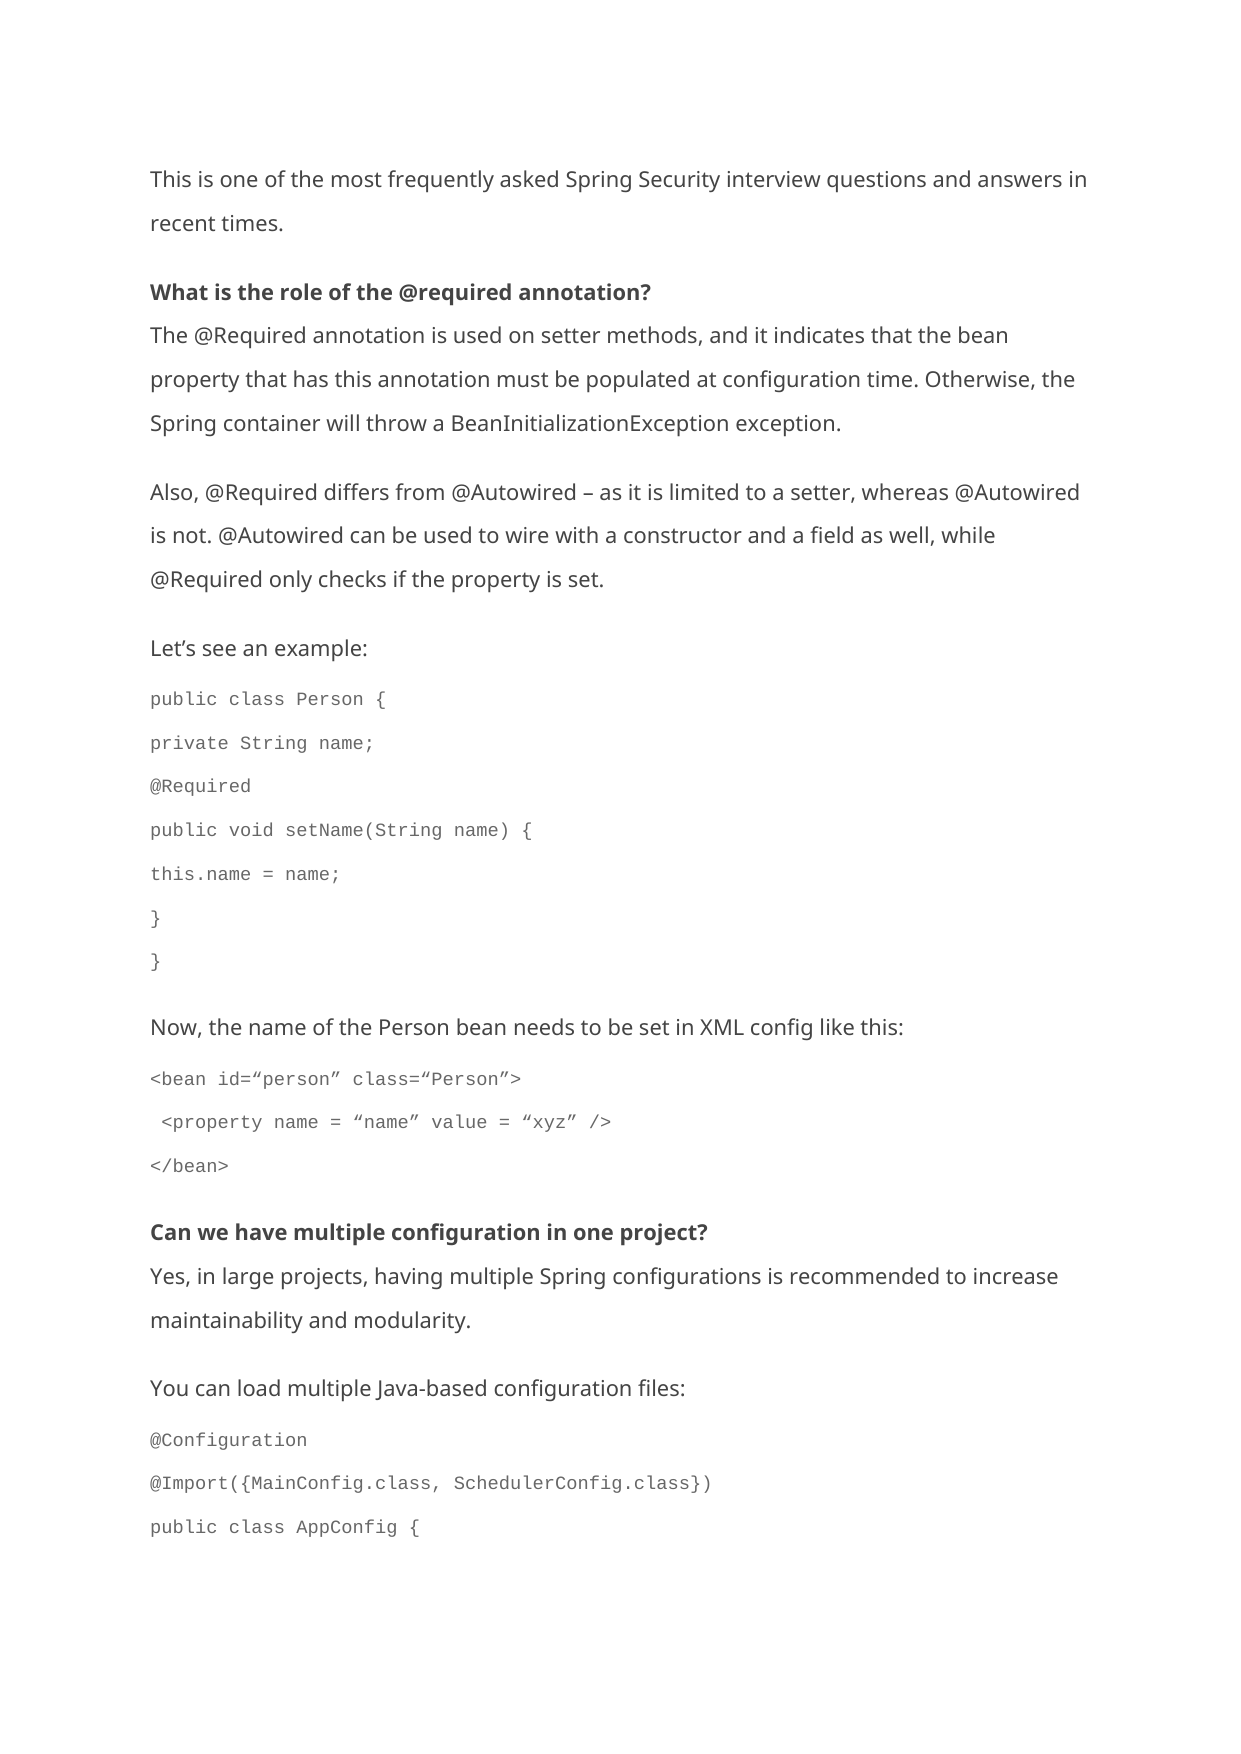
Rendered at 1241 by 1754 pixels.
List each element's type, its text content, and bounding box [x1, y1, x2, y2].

text <property name = “name” value = “xyz” /> [150, 1111, 1090, 1134]
text <bean id=“person” class=“Person”> [150, 1067, 1090, 1091]
text public class Person { [150, 687, 1090, 711]
text public class AppConfig { [150, 1516, 1090, 1539]
text public void setName(String name) { [150, 819, 1090, 842]
text The @Required annotation is used on setter methods, and it indicates that the bean property that has this annotation must be populated at configuration time. Otherwise, the Spring container will throw a BeanInitializationException exception. [150, 306, 1090, 437]
text private String name; [150, 731, 1090, 755]
text </bean> [150, 1155, 1090, 1178]
text @Configuration [150, 1428, 1090, 1452]
text } [150, 906, 1090, 930]
text Now, the name of the Person bean needs to be set in XML config like this: [150, 998, 1090, 1042]
text Can we have multiple configuration in one project? [150, 1203, 1090, 1247]
text @Required [150, 775, 1090, 798]
text @Import({MainConfig.class, SchedulerConfig.class}) [150, 1472, 1090, 1495]
text } [150, 950, 1090, 973]
text You can load multiple Java-based configuration files: [150, 1359, 1090, 1403]
text Also, @Required differs from @Autowired – as it is limited to a setter, whereas @Autowired is not. @Autowired can be used to wire with a constructor and a field as well, while @Required only checks if the property is set. [150, 462, 1090, 594]
text This is one of the most frequently asked Spring Security interview questions and answers in recent times. [150, 150, 1090, 237]
text What is the role of the @required annotation? [150, 262, 1090, 306]
text this.name = name; [150, 862, 1090, 886]
text Yes, in large projects, having multiple Spring configurations is recommended to increase maintainability and modularity. [150, 1247, 1090, 1334]
text Let’s see an example: [150, 619, 1090, 662]
